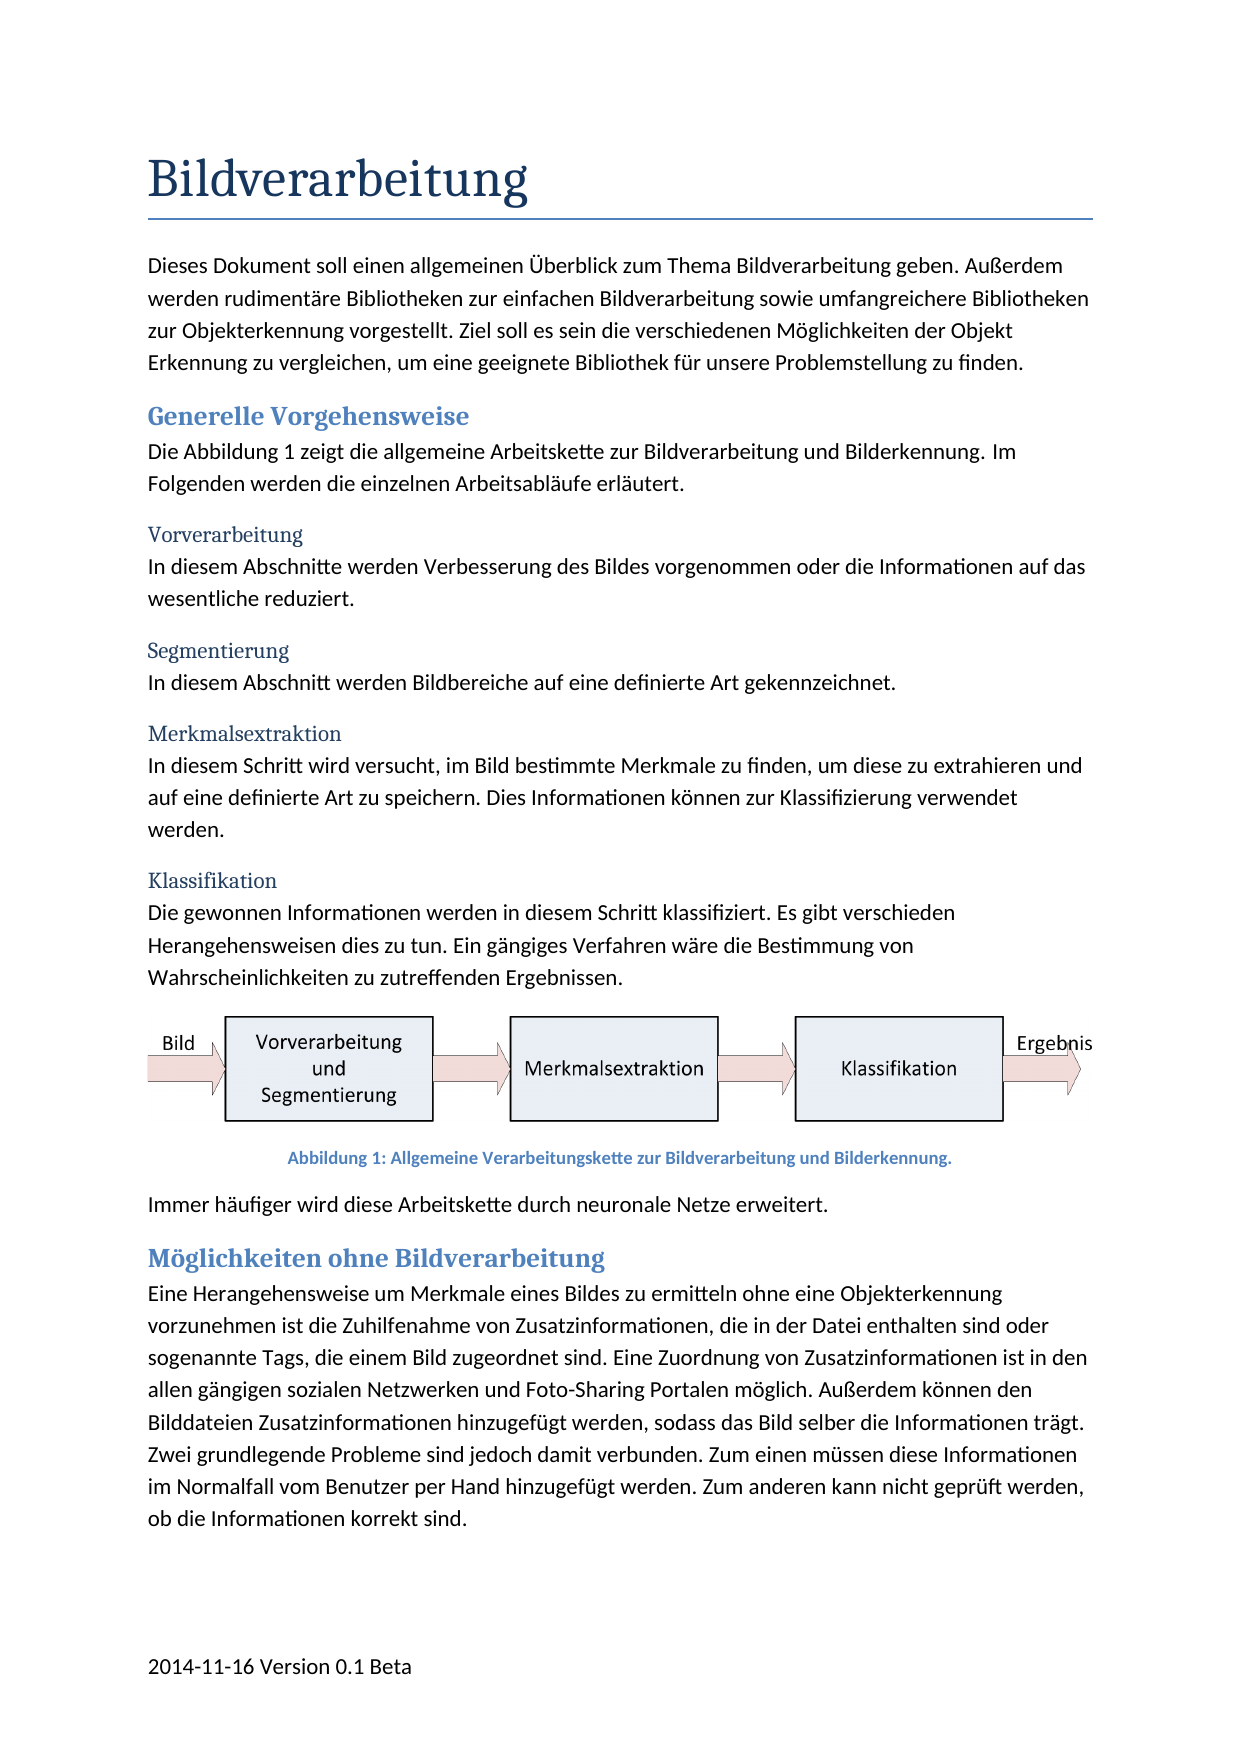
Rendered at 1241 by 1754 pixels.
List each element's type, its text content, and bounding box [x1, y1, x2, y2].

subtitle Merkmalsextraktion [148, 721, 1093, 747]
title Bildverarbeitung [148, 148, 1093, 218]
text Dieses Dokument soll einen allgemeinen Überblick zum Thema Bildverarbeitung geben. Außerdem werden rudimentäre Bibliotheken zur einfachen Bildverarbeitung sowie umfangreichere Bibliotheken zur Objekterkennung vorgestellt. Ziel soll es sein die verschiedenen Möglichkeiten der Objekt Erkennung zu vergleichen, um eine geeignete Bibliothek für unsere Problemstellung zu finden. [148, 252, 1093, 376]
subtitle Vorverarbeitung [148, 522, 1093, 548]
text In diesem Schritt wird versucht, im Bild bestimmte Merkmale zu finden, um diese zu extrahieren und auf eine definierte Art zu speichern. Dies Informationen können zur Klassifizierung verwendet werden. [148, 751, 1093, 843]
text In diesem Abschnitt werden Bildbereiche auf eine definierte Art gekennzeichnet. [148, 668, 1093, 696]
text In diesem Abschnitte werden Verbesserung des Bildes vorgenommen oder die Informationen auf das wesentliche reduziert. [148, 552, 1093, 612]
text Die gewonnen Informationen werden in diesem Schritt klassifiziert. Es gibt verschieden Herangehensweisen dies zu tun. Ein gängiges Verfahren wäre die Bestimmung von Wahrscheinlichkeiten zu zutreffenden Ergebnissen. [148, 898, 1093, 991]
subtitle Segmentierung [148, 637, 1093, 664]
subtitle Klassifikation [148, 868, 1093, 895]
text Abbildung 1: Allgemeine Verarbeitungskette zur Bildverarbeitung und Bilderkennung. [148, 1147, 1093, 1169]
text Eine Herangehensweise um Merkmale eines Bildes zu ermitteln ohne eine Objekterkennung vorzunehmen ist die Zuhilfenahme von Zusatzinformationen, die in der Datei enthalten sind oder sogenannte Tags, die einem Bild zugeordnet sind. Eine Zuordnung von Zusatzinformationen ist in den allen gängigen sozialen Netzwerken und Foto-Sharing Portalen möglich. Außerdem können den Bilddateien Zusatzinformationen hinzugefügt werden, sodass das Bild selber die Informationen trägt. Zwei grundlegende Probleme sind jedoch damit verbunden. Zum einen müssen diese Informationen im Normalfall vom Benutzer per Hand hinzugefügt werden. Zum anderen kann nicht geprüft werden, ob die Informationen korrekt sind. [148, 1279, 1093, 1532]
subtitle Möglichkeiten ohne Bildverarbeitung [148, 1243, 1093, 1274]
picture [147, 1016, 1093, 1122]
text Immer häufiger wird diese Arbeitskette durch neuronale Netze erweitert. [148, 1190, 1093, 1218]
text Die Abbildung 1 zeigt die allgemeine Arbeitskette zur Bildverarbeitung und Bilderkennung. Im Folgenden werden die einzelnen Arbeitsabläufe erläutert. [148, 437, 1093, 497]
subtitle Generelle Vorgehensweise [148, 401, 1093, 432]
